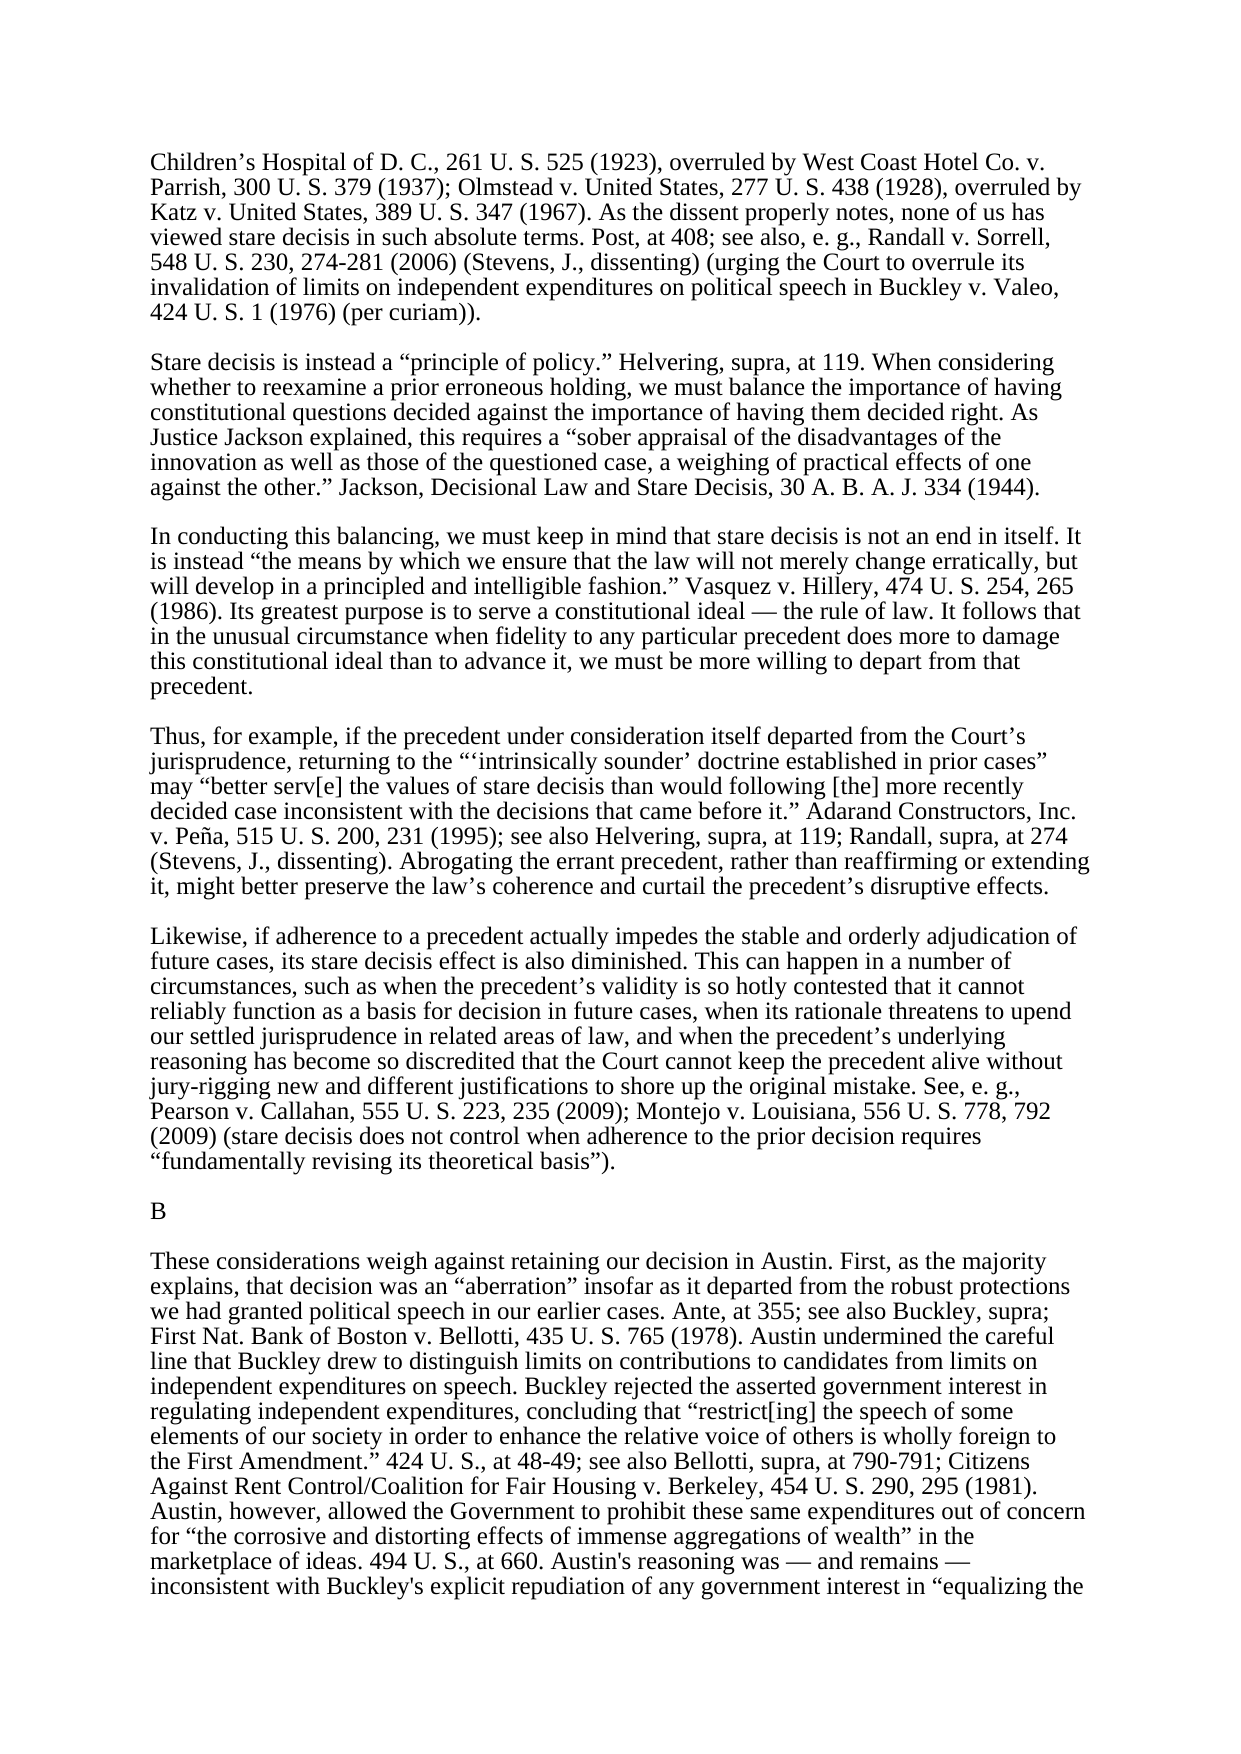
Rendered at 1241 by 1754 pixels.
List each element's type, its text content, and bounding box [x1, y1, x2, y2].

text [150, 150, 1090, 325]
text B [150, 1199, 1090, 1224]
text Thus, for example, if the precedent under consideration itself departed from the Court’s jurisprudence, returning to the “‘intrinsically sounder’ doctrine established in prior cases” may “better serv[e] the values of stare decisis than would following [the] more recently decided case inconsistent with the decisions that came before it.” Adarand Constructors, Inc. v. Peña, 515 U. S. 200, 231 (1995); see also Helvering, supra, at 119; Randall, supra, at 274 (Stevens, J., dissenting). Abrogating the errant precedent, rather than reaffirming or extending it, might better preserve the law’s coherence and curtail the precedent’s disruptive effects. [150, 725, 1090, 900]
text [150, 1249, 1090, 1599]
text Likewise, if adherence to a precedent actually impedes the stable and orderly adjudication of future cases, its stare decisis effect is also diminished. This can happen in a number of circumstances, such as when the precedent’s validity is so hotly contested that it cannot reliably function as a basis for decision in future cases, when its rationale threatens to upend our settled jurisprudence in related areas of law, and when the precedent’s underlying reasoning has become so discredited that the Court cannot keep the precedent alive without jury-rigging new and different justifications to shore up the original mistake. See, e. g., Pearson v. Callahan, 555 U. S. 223, 235 (2009); Montejo v. Louisiana, 556 U. S. 778, 792 (2009) (stare decisis does not control when adherence to the prior decision requires “fundamentally revising its theoretical basis”). [150, 924, 1090, 1174]
text Stare decisis is instead a “principle of policy.” Helvering, supra, at 119. When considering whether to reexamine a prior erroneous holding, we must balance the importance of having constitutional questions decided against the importance of having them decided right. As Justice Jackson explained, this requires a “sober appraisal of the disadvantages of the innovation as well as those of the questioned case, a weighing of practical effects of one against the other.” Jackson, Decisional Law and Stare Decisis, 30 A. B. A. J. 334 (1944). [150, 350, 1090, 500]
text In conducting this balancing, we must keep in mind that stare decisis is not an end in itself. It is instead “the means by which we ensure that the law will not merely change erratically, but will develop in a principled and intelligible fashion.” Vasquez v. Hillery, 474 U. S. 254, 265 (1986). Its greatest purpose is to serve a constitutional ideal — the rule of law. It follows that in the unusual circumstance when fidelity to any particular precedent does more to damage this constitutional ideal than to advance it, we must be more willing to depart from that precedent. [150, 525, 1090, 700]
